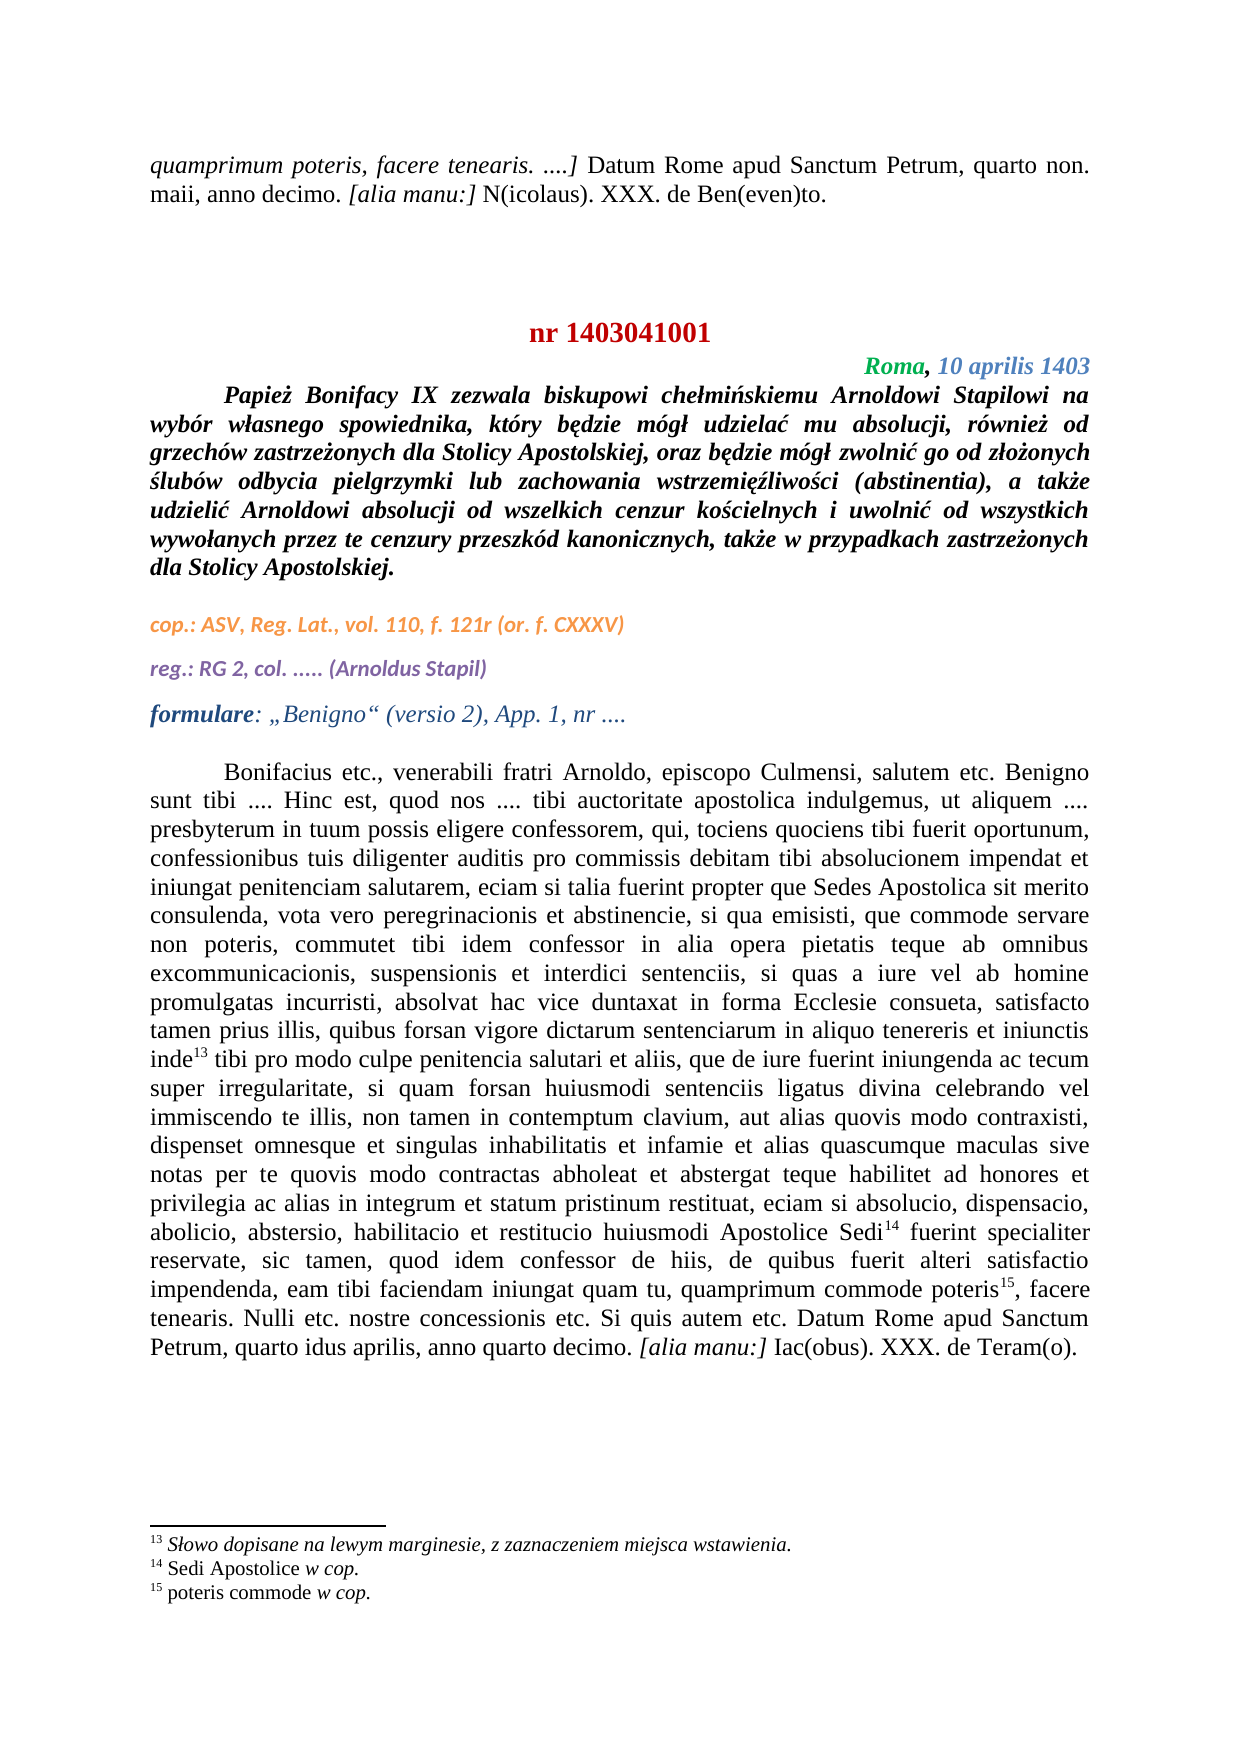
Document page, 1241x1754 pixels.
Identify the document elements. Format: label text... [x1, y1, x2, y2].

text Papież Bonifacy IX zezwala biskupowi chełmińskiemu Arnoldowi Stapilowi na wybór własnego spowiednika, który będzie mógł udzielać mu absolucji, również od grzechów zastrzeżonych dla Stolicy Apostolskiej, oraz będzie mógł zwolnić go od złożonych ślubów odbycia pielgrzymki lub zachowania wstrzemięźliwości (abstinentia), a także udzielić Arnoldowi absolucji od wszelkich cenzur kościelnych i uwolnić od wszystkich wywołanych przez te cenzury przeszkód kanonicznych, także w przypadkach zastrzeżonych dla Stolicy Apostolskiej. [150, 380, 1090, 581]
subtitle nr 1403041001 [150, 315, 1090, 348]
text Roma, 10 aprilis 1403 [150, 351, 1090, 380]
text cop.: ASV, Reg. Lat., vol. 110, f. 121r (or. f. CXXXV) [150, 610, 1090, 638]
text Bonifacius etc., venerabili fratri Arnoldo, episcopo Culmensi, salutem etc. Benigno sunt tibi .... Hinc est, quod nos .... tibi auctoritate apostolica indulgemus, ut aliquem .... presbyterum in tuum possis eligere confessorem, qui, tociens quociens tibi fuerit oportunum, confessionibus tuis diligenter auditis pro commissis debitam tibi absolucionem impendat et iniungat penitenciam salutarem, eciam si talia fuerint propter que Sedes Apostolica sit merito consulenda, vota vero peregrinacionis et abstinencie, si qua emisisti, que commode servare non poteris, commutet tibi idem confessor in alia opera pietatis teque ab omnibus excommunicacionis, suspensionis et interdici sentenciis, si quas a iure vel ab homine promulgatas incurristi, absolvat hac vice duntaxat in forma Ecclesie consueta, satisfacto tamen prius illis, quibus forsan vigore dictarum sentenciarum in aliquo tenereris et iniunctis inde tibi pro modo culpe penitencia salutari et aliis, que de iure fuerint iniungenda ac tecum super irregularitate, si quam forsan huiusmodi sentenciis ligatus divina celebrando vel immiscendo te illis, non tamen in contemptum clavium, aut alias quovis modo contraxisti, dispenset omnesque et singulas inhabilitatis et infamie et alias quascumque maculas sive notas per te quovis modo contractas abholeat et abstergat teque habilitet ad honores et privilegia ac alias in integrum et statum pristinum restituat, eciam si absolucio, dispensacio, abolicio, abstersio, habilitacio et restitucio huiusmodi Apostolice Sedi fuerint specialiter reservate, sic tamen, quod idem confessor de hiis, de quibus fuerit alteri satisfactio impendenda, eam tibi faciendam iniungat quam tu, quamprimum commode poteris, facere tenearis. Nulli etc. nostre concessionis etc. Si quis autem etc. Datum Rome apud Sanctum Petrum, quarto idus aprilis, anno quarto decimo. [alia manu:] Iac(obus). XXX. de Teram(o). [150, 757, 1090, 1361]
text reg.: RG 2, col. ..... (Arnoldus Stapil) [150, 654, 1090, 683]
text formulare: „Benigno“ (versio 2), App. 1, nr .... [150, 699, 1090, 728]
